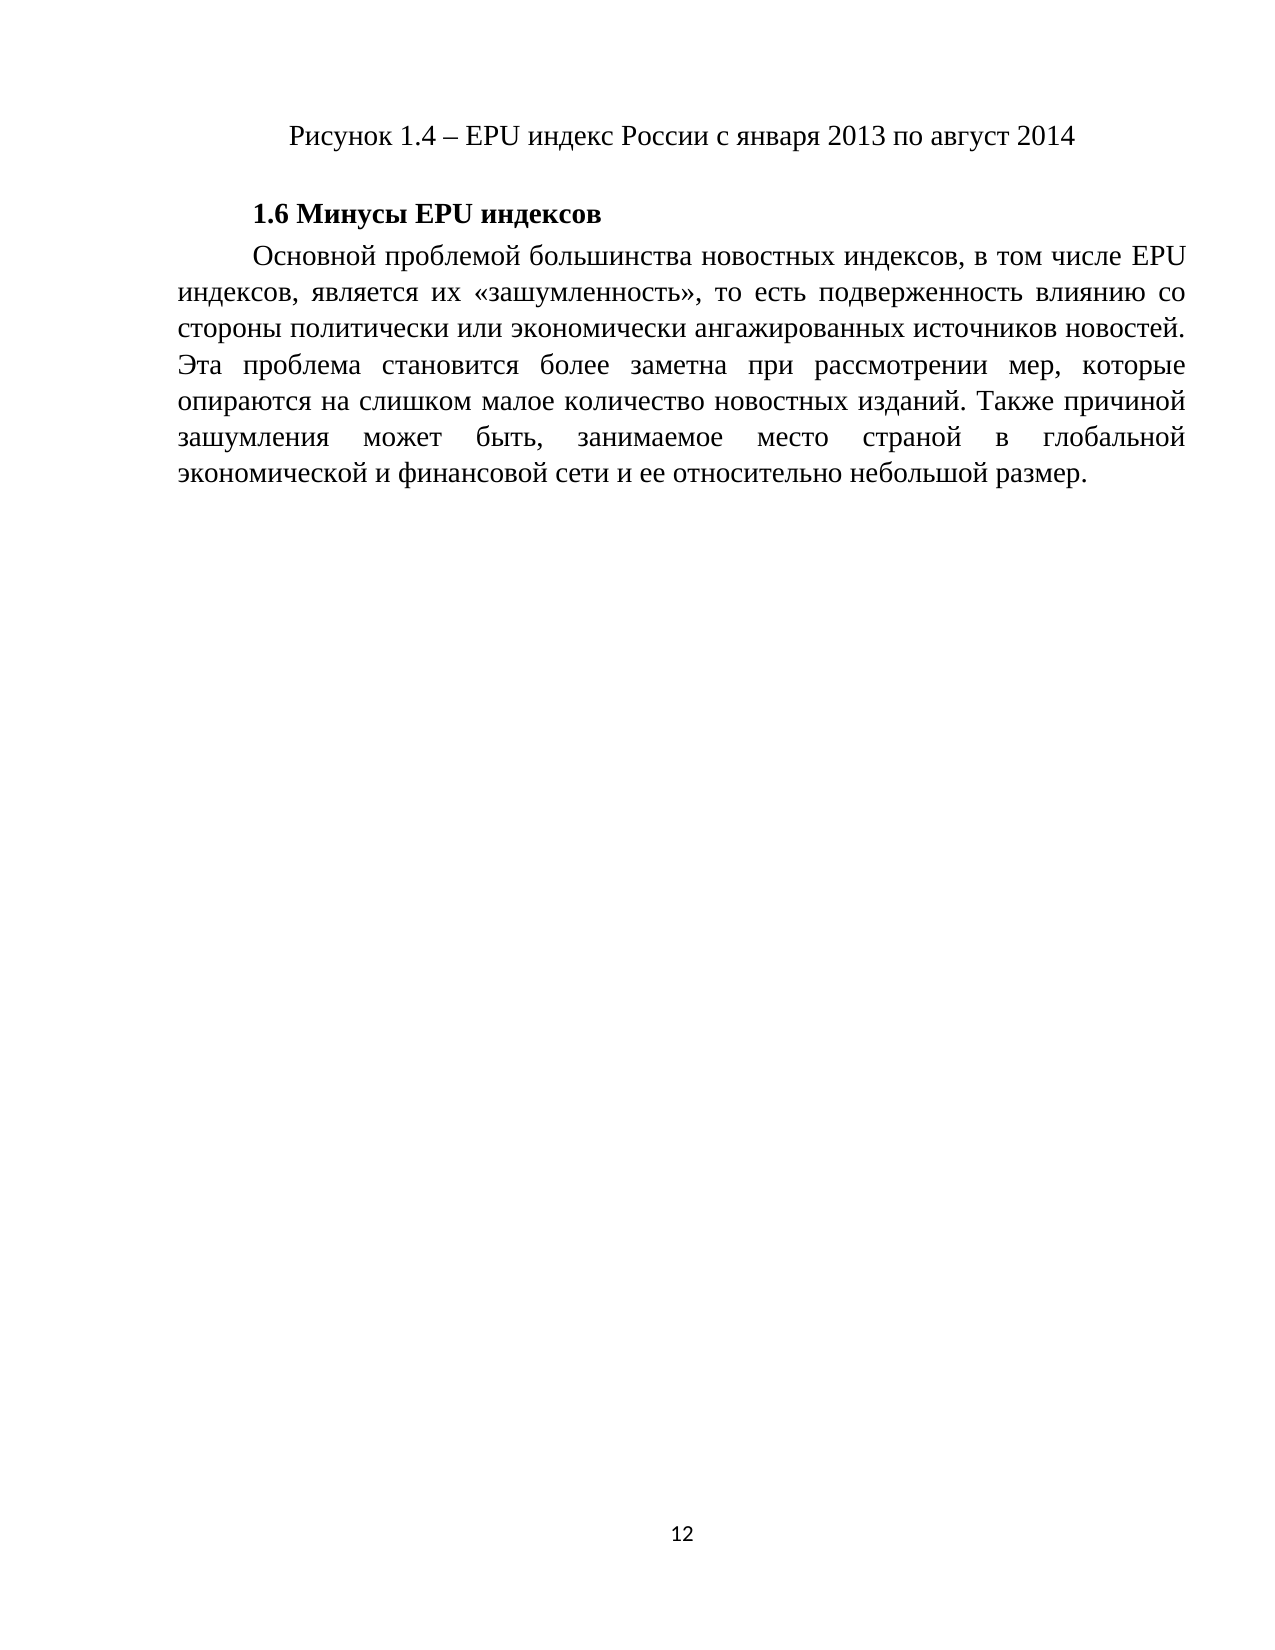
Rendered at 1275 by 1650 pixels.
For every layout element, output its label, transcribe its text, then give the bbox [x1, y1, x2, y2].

text Основной проблемой большинства новостных индексов, в том числе EPU индексов, является их «зашумленность», то есть подверженность влиянию со стороны политически или экономически ангажированных источников новостей. Эта проблема становится более заметна при рассмотрении мер, которые опираются на слишком малое количество новостных изданий. Также причиной зашумления может быть, занимаемое место страной в глобальной экономической и финансовой сети и ее относительно небольшой размер. [177, 238, 1186, 489]
subtitle 1.6 Минусы EPU индексов [177, 196, 1186, 229]
text Рисунок 1.4 – EPU индекс России с января 2013 по август 2014 [177, 118, 1186, 152]
